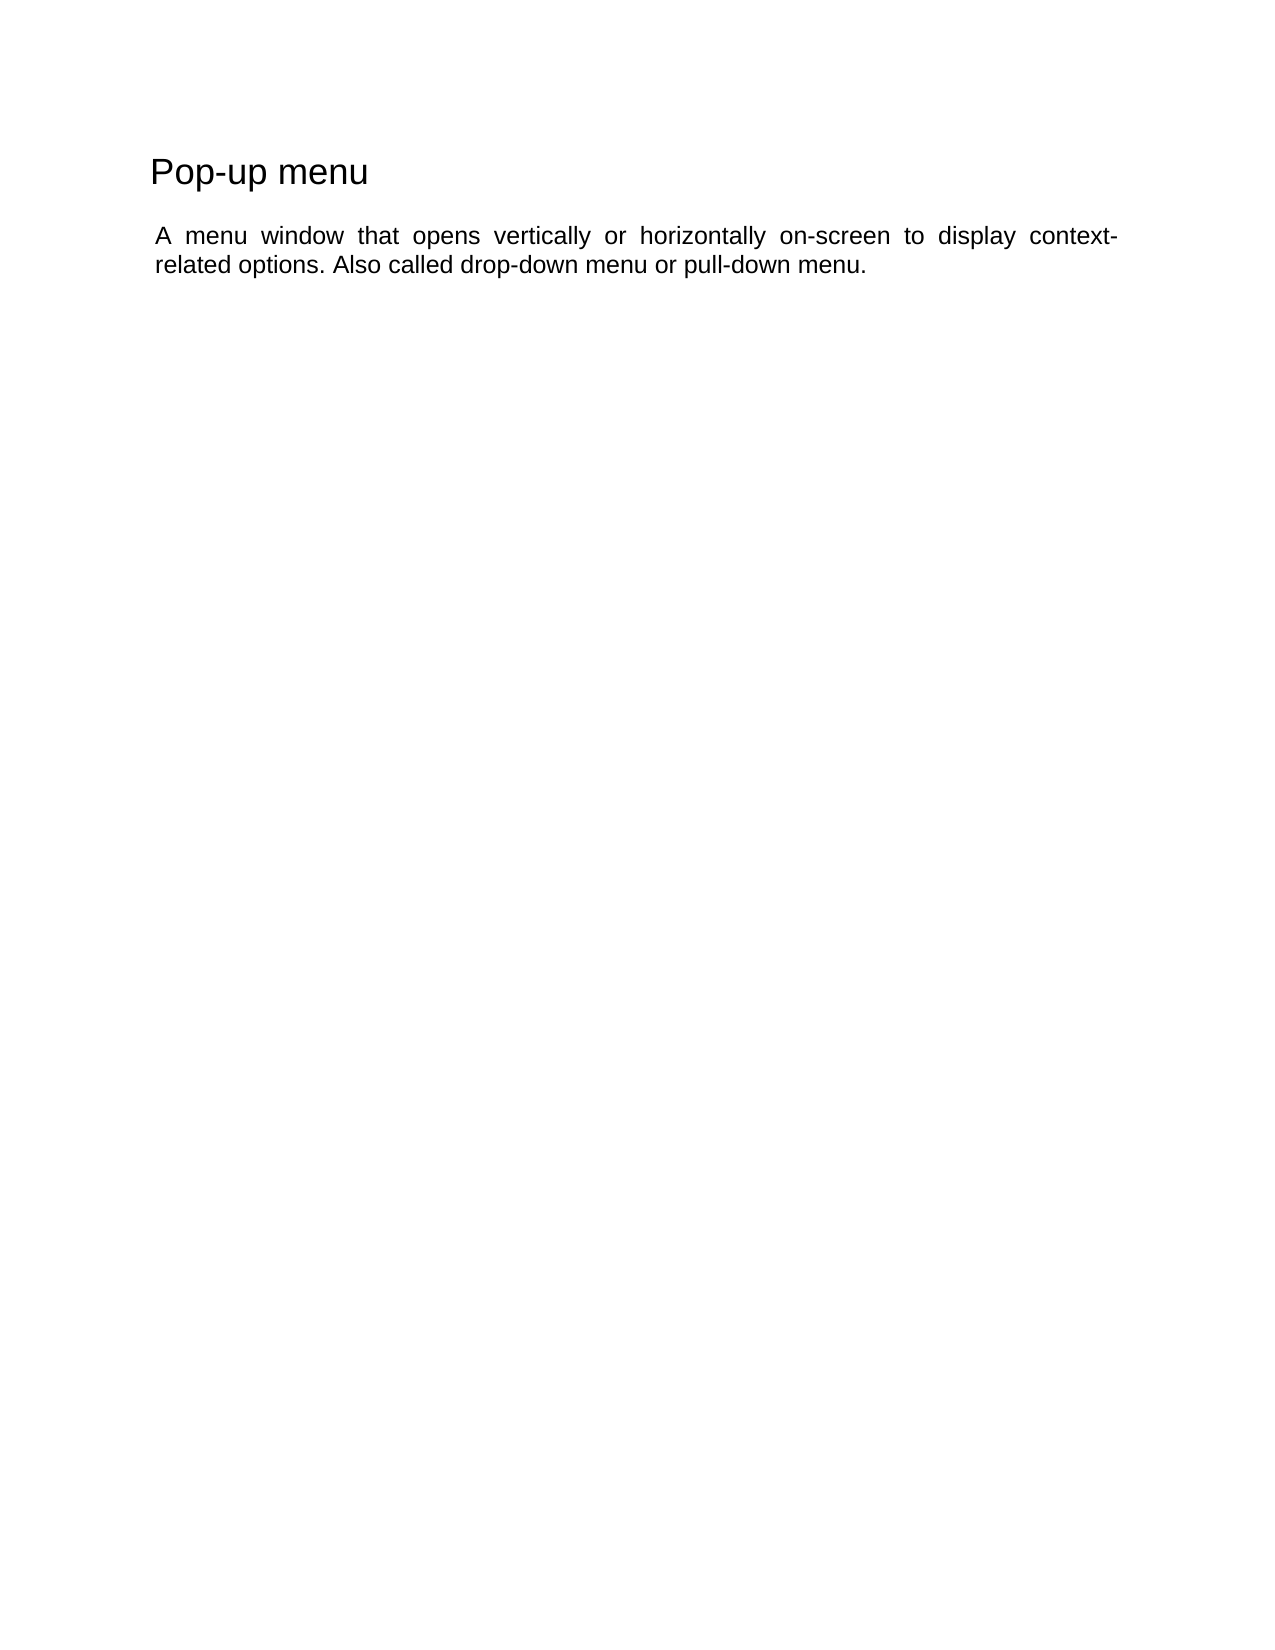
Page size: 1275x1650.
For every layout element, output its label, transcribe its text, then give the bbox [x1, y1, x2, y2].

text Pop-up menu [150, 150, 1125, 192]
text A menu window that opens vertically or horizontally on-screen to display context-related options. Also called drop-down menu or pull-down menu. [155, 221, 1120, 279]
